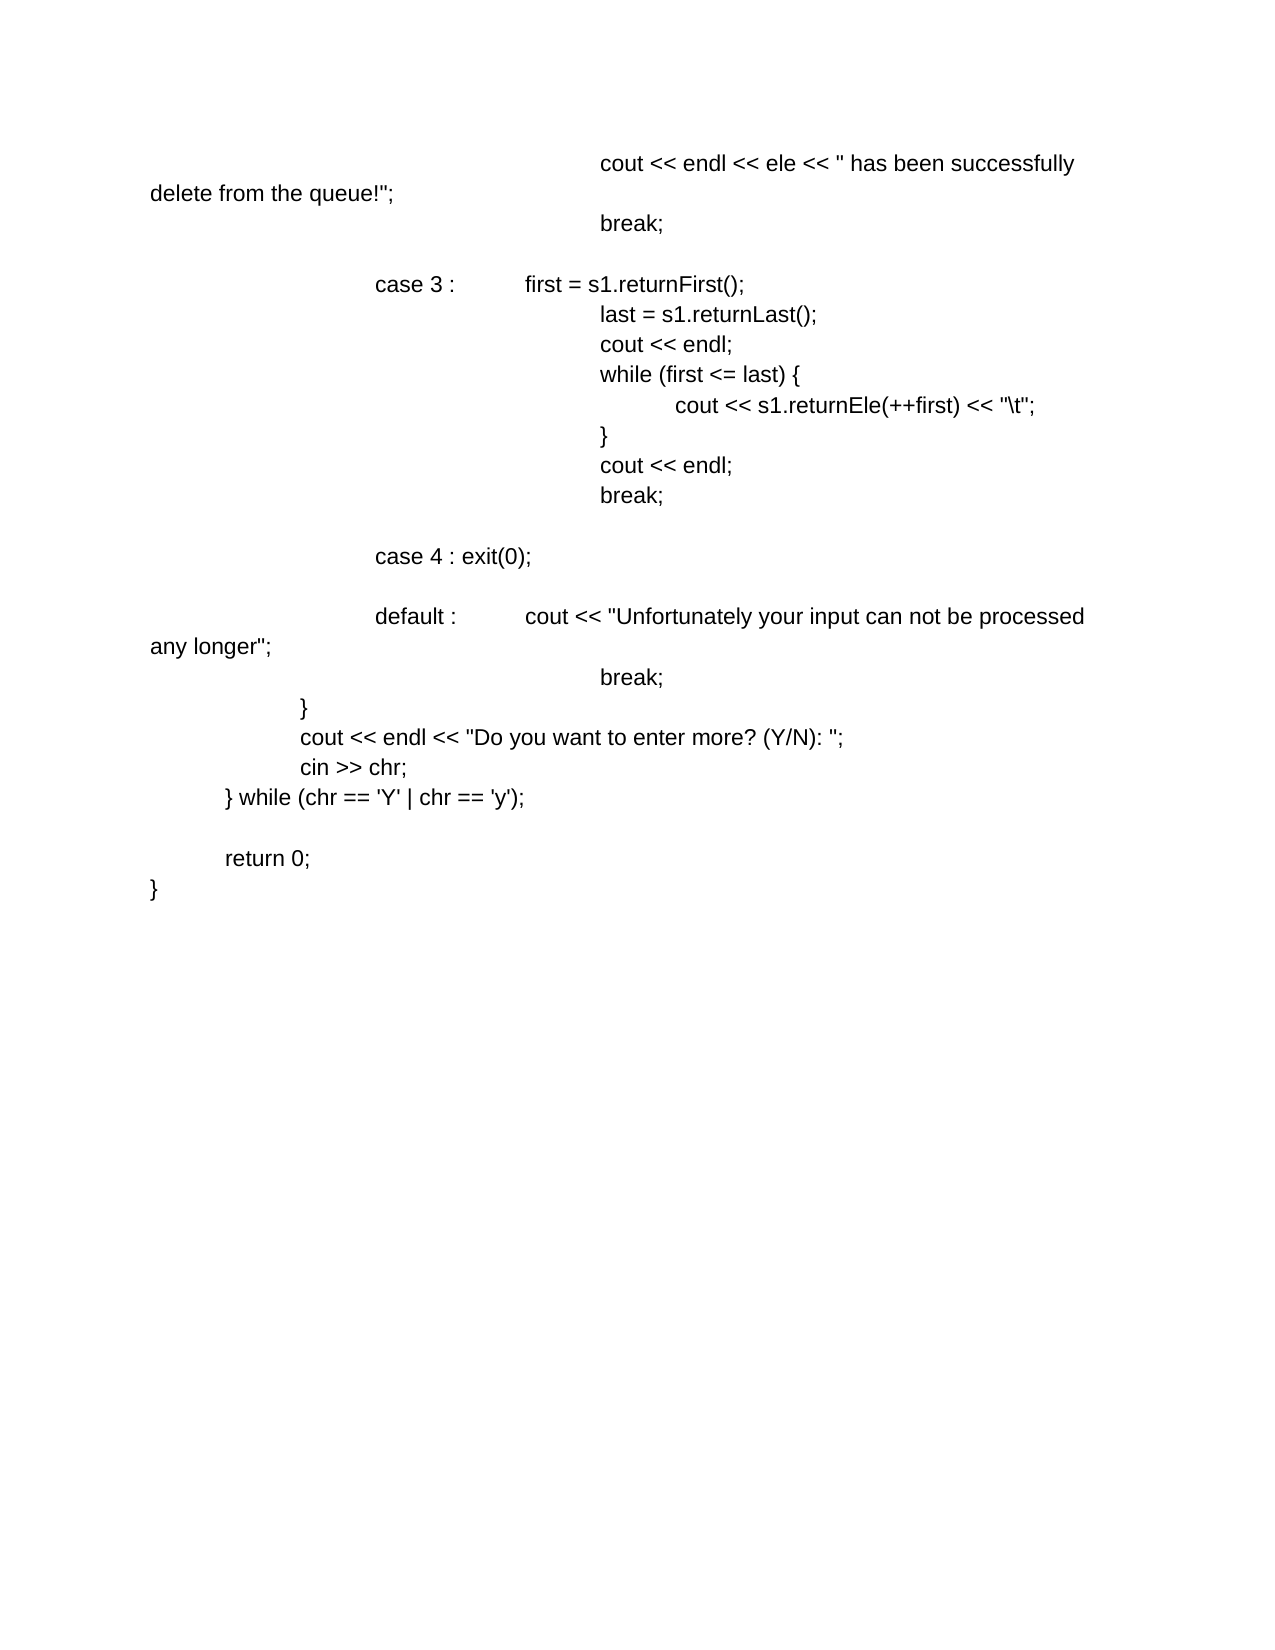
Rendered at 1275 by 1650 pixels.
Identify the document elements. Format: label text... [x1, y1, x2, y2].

text } while (chr == 'Y' | chr == 'y'); [150, 784, 1125, 811]
text cout << s1.returnEle(++first) << "\t"; [150, 392, 1125, 418]
text while (first <= last) { [150, 361, 1125, 388]
text } [150, 422, 1125, 448]
text last = s1.returnLast(); [150, 301, 1125, 327]
text break; [150, 663, 1125, 690]
text case 3 : first = s1.returnFirst(); [150, 271, 1125, 297]
text } [150, 694, 1125, 720]
text default : cout << "Unfortunately your input can not be processed any longer"; [150, 603, 1125, 660]
text cout << endl << ele << " has been successfully delete from the queue!"; [150, 150, 1125, 207]
text cin >> chr; [150, 754, 1125, 781]
text cout << endl; [150, 331, 1125, 358]
text cout << endl << "Do you want to enter more? (Y/N): "; [150, 724, 1125, 750]
text return 0; [150, 845, 1125, 871]
text cout << endl; [150, 452, 1125, 478]
text break; [150, 210, 1125, 237]
text case 4 : exit(0); [150, 543, 1125, 569]
text break; [150, 482, 1125, 509]
text } [150, 875, 1125, 901]
